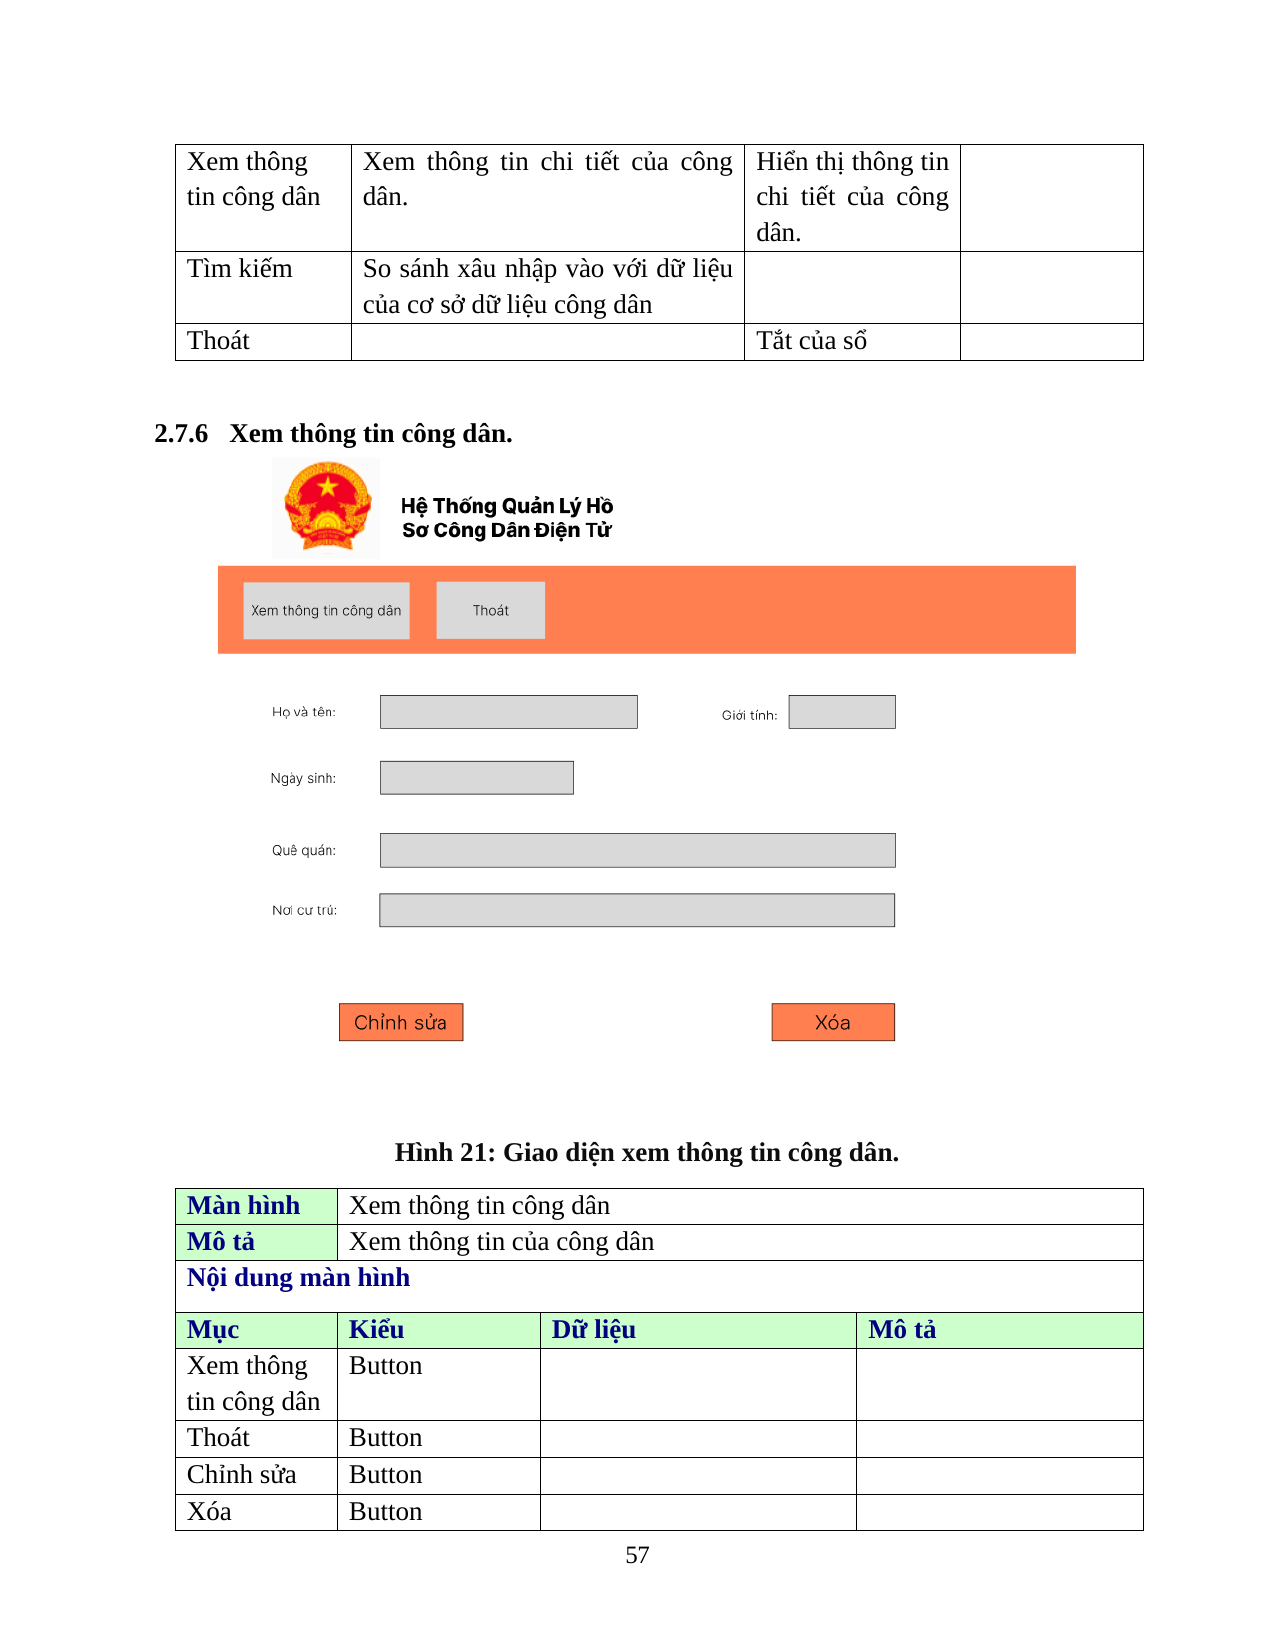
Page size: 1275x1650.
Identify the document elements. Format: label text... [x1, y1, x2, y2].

table_cell Tìm kiếm [176, 252, 351, 323]
table_cell Xem thông tin công dân [176, 145, 351, 251]
table_cell [857, 1495, 1143, 1530]
table_cell Kiểu [338, 1313, 540, 1348]
table_header Xem thông tin công dân [338, 1189, 1143, 1224]
table_cell [541, 1458, 856, 1493]
table_cell Thoát [176, 1421, 337, 1457]
table_cell Hiển thị thông tin chi tiết của công dân. [745, 145, 960, 251]
table_cell [961, 252, 1143, 323]
table_cell Button [338, 1458, 540, 1493]
text Hình 21: Giao diện xem thông tin công dân. [154, 1136, 1139, 1167]
table_cell [541, 1421, 856, 1457]
table_cell Mô tả [857, 1313, 1143, 1348]
table_cell Chỉnh sửa [176, 1458, 337, 1493]
table_cell Xem thông tin chi tiết của công dân. [352, 145, 744, 251]
table_cell [961, 145, 1143, 251]
table_cell Button [338, 1349, 540, 1420]
table_cell Button [338, 1495, 540, 1530]
table_cell Mục [176, 1313, 337, 1348]
table_cell So sánh xâu nhập vào với dữ liệu của cơ sở dữ liệu công dân [352, 252, 744, 323]
table_cell Nội dung màn hình [176, 1261, 1143, 1312]
table_cell [857, 1458, 1143, 1493]
table_cell [745, 252, 960, 323]
picture [217, 448, 1076, 1137]
table_cell [857, 1349, 1143, 1420]
table_cell Xem thông tin công dân [176, 1349, 337, 1420]
table_cell [541, 1349, 856, 1420]
table_cell Thoát [176, 324, 351, 360]
subtitle Xem thông tin công dân. [154, 417, 1139, 449]
table_cell Xem thông tin của công dân [338, 1225, 1143, 1260]
table_cell [857, 1421, 1143, 1457]
table_cell Xóa [176, 1495, 337, 1530]
table_cell [961, 324, 1143, 360]
table_cell [352, 324, 744, 360]
table_header Màn hình [176, 1189, 337, 1224]
table_cell Tắt của sổ [745, 324, 960, 360]
table_cell Mô tả [176, 1225, 337, 1260]
table_cell Dữ liệu [541, 1313, 856, 1348]
table_cell [541, 1495, 856, 1530]
table_cell Button [338, 1421, 540, 1457]
